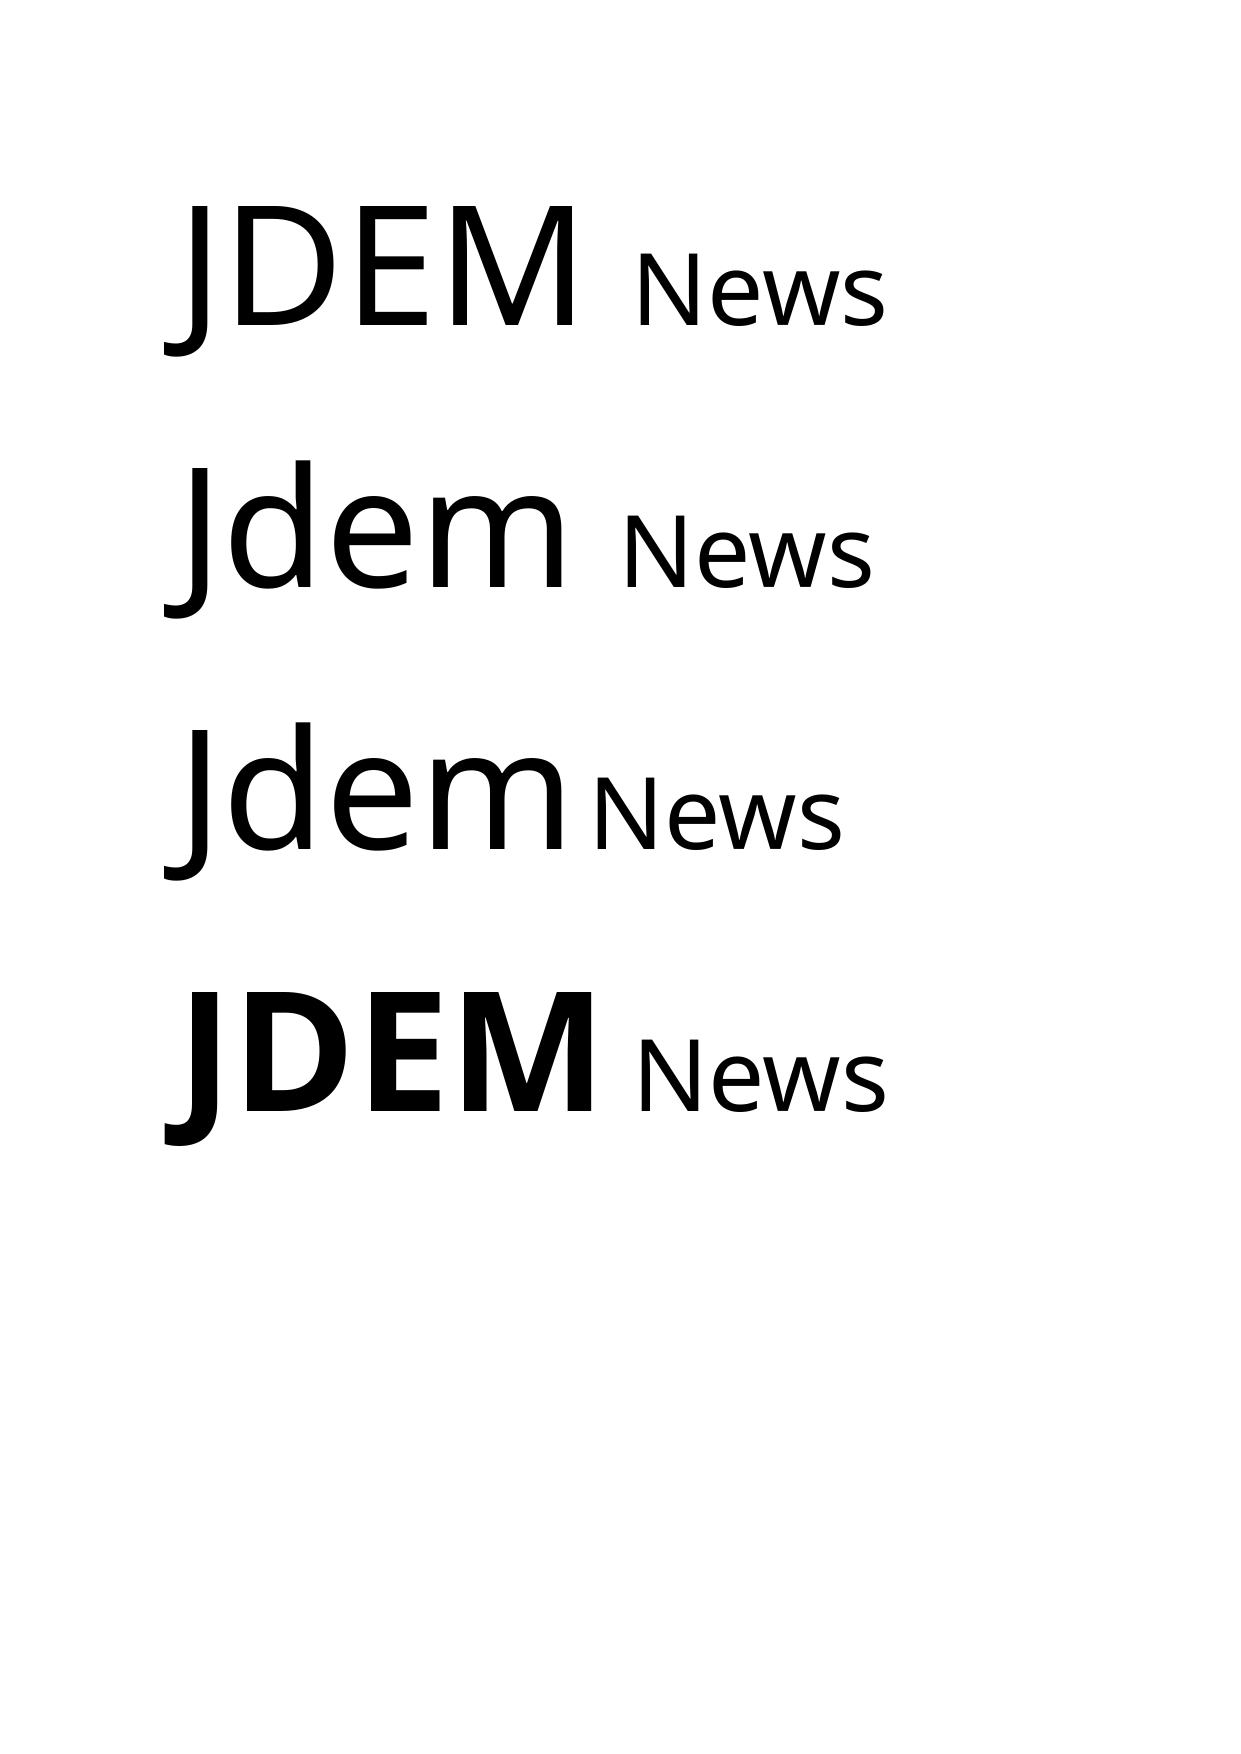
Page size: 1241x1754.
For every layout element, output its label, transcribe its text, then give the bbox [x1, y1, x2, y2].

text JDEM News [177, 933, 1063, 1160]
text JDEM News [177, 148, 1063, 374]
text Jdem News [177, 671, 1063, 898]
text Jdem News [177, 409, 1063, 636]
